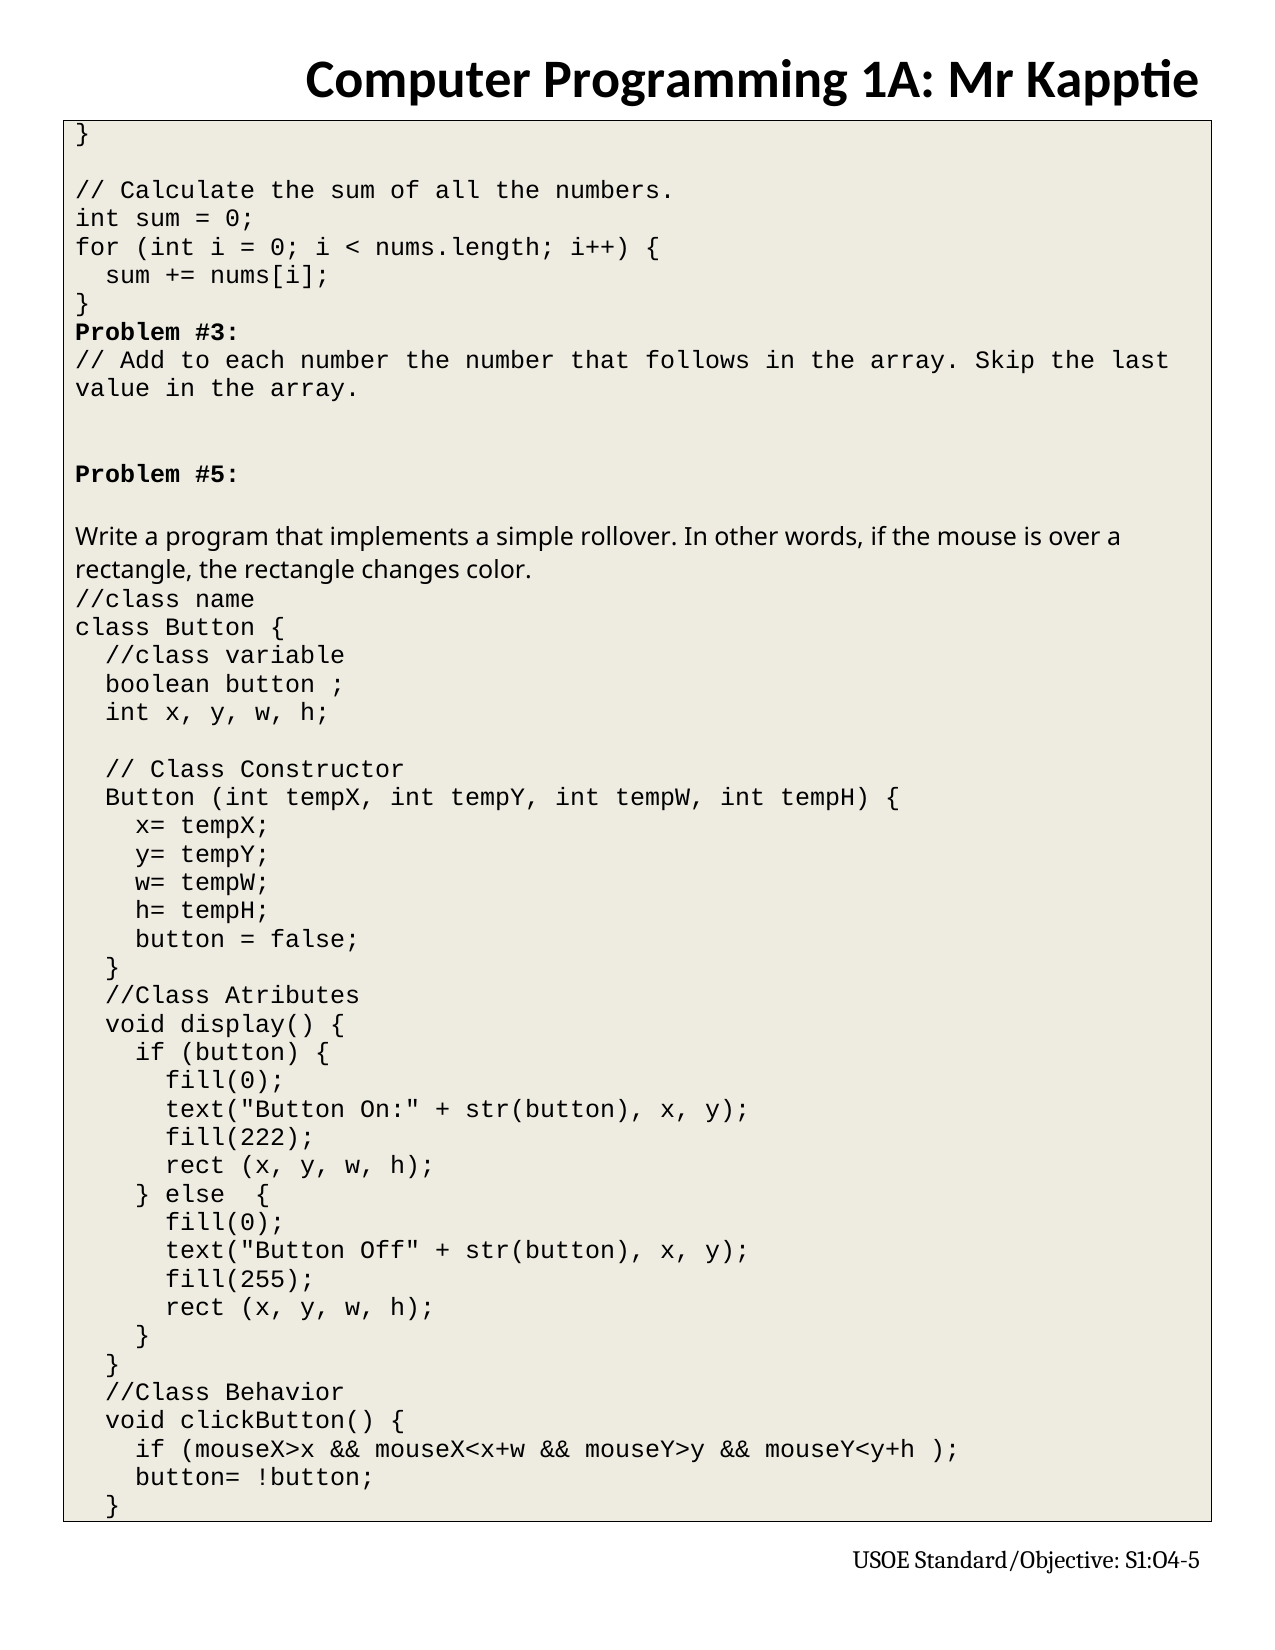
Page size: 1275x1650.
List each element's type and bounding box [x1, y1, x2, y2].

table_cell [64, 121, 1211, 1521]
